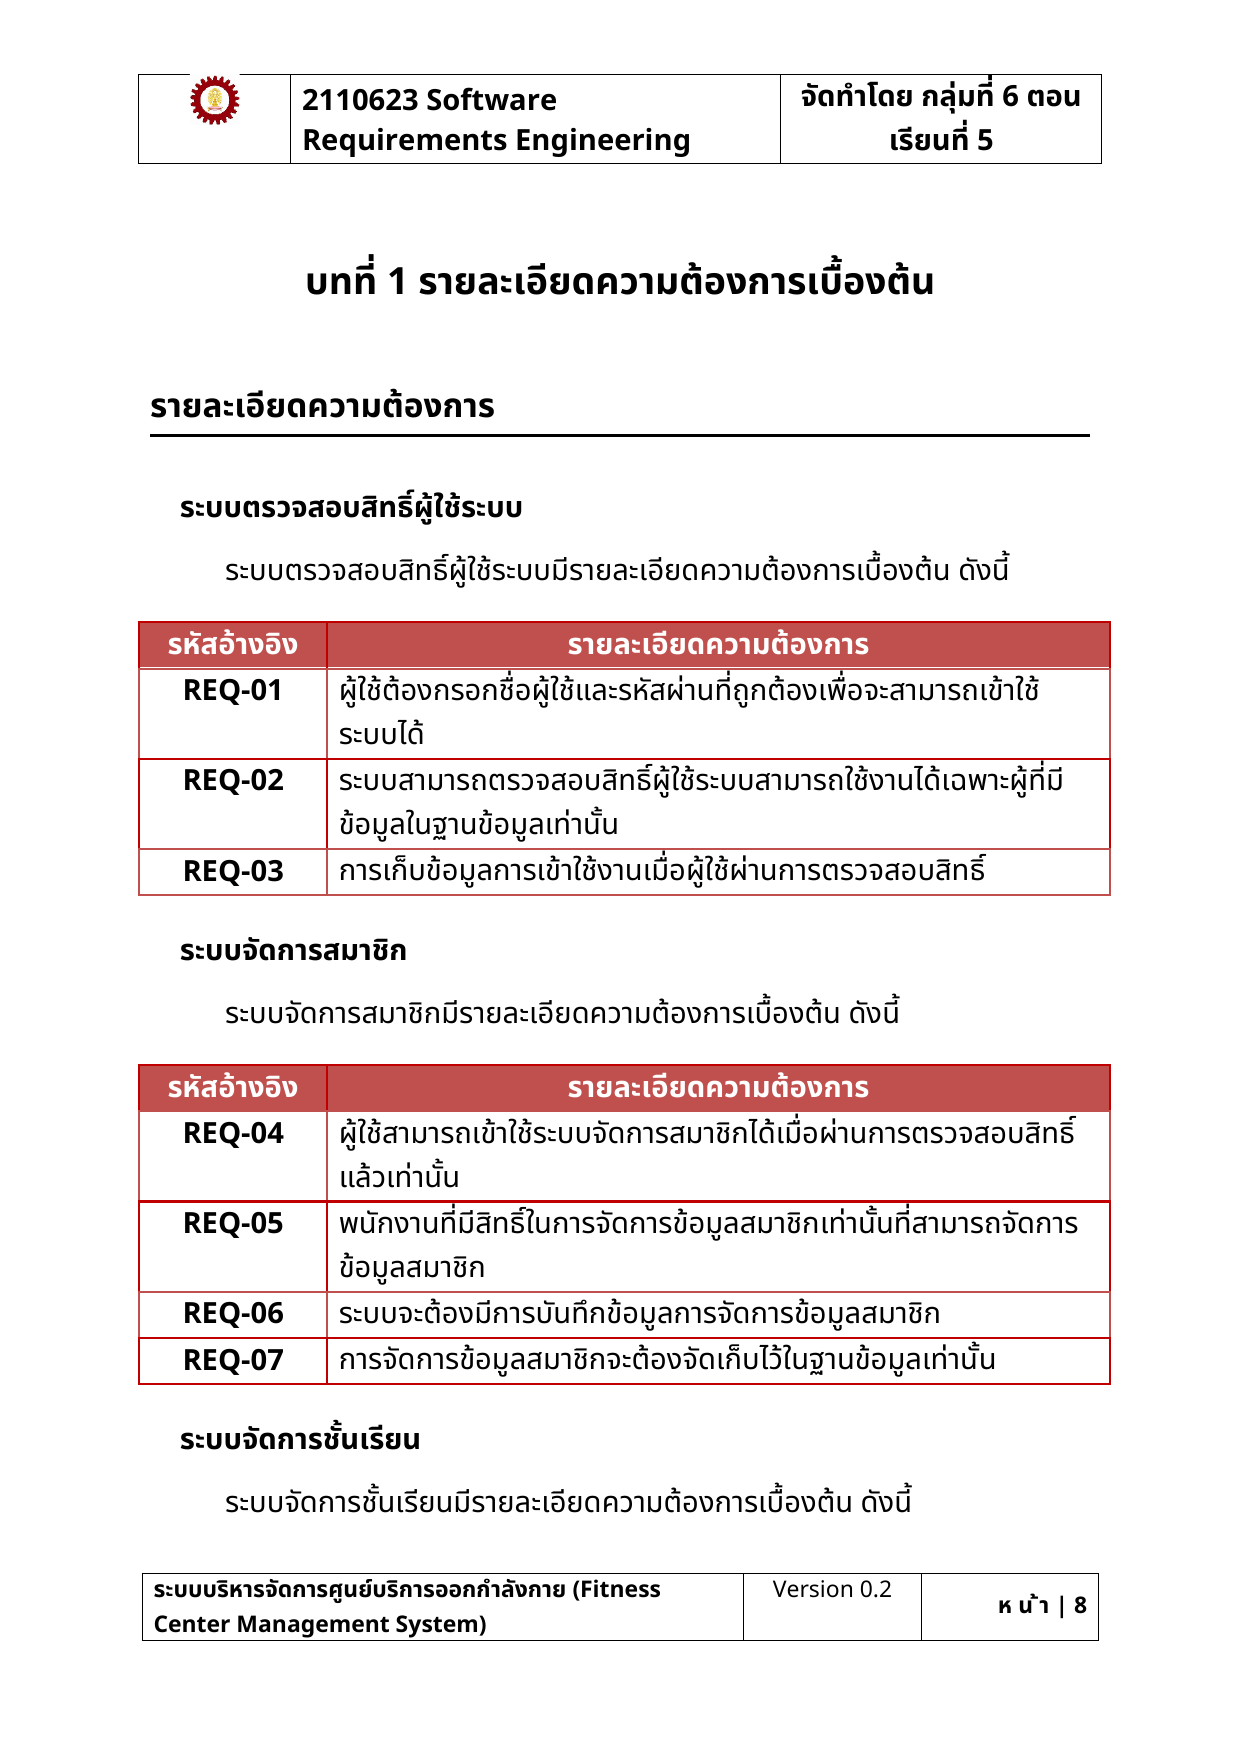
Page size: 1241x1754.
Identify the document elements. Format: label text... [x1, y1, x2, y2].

table_cell ระบบจะต้องมีการบันทึกข้อมูลการจัดการข้อมูลสมาชิก [328, 1293, 1109, 1337]
table_cell พนักงานที่มีสิทธิ์ในการจัดการข้อมูลสมาชิกเท่านั้นที่สามารถจัดการข้อมูลสมาชิก [328, 1203, 1109, 1291]
text ระบบจัดการชั้นเรียนมีรายละเอียดความต้องการเบื้องต้น ดังนี้ [150, 1481, 1090, 1525]
subtitle รายละเอียดความต้องการ [150, 382, 1090, 434]
subtitle ระบบจัดการสมาชิก [179, 929, 1090, 973]
table_cell REQ-03 [140, 850, 326, 894]
table_header รายละเอียดความต้องการ [328, 1066, 1109, 1110]
picture [189, 74, 240, 125]
subtitle บทที่ 1 รายละเอียดความต้องการเบื้องต้น [150, 254, 1090, 311]
table_cell REQ-06 [140, 1293, 326, 1337]
table_cell ระบบสามารถตรวจสอบสิทธิ์ผู้ใช้ระบบสามารถใช้งานได้เฉพาะผู้ที่มีข้อมูลในฐานข้อมูลเท่านั้น [328, 760, 1109, 848]
table_cell ผู้ใช้ต้องกรอกชื่อผู้ใช้และรหัสผ่านที่ถูกต้องเพื่อจะสามารถเข้าใช้ระบบได้ [328, 670, 1109, 758]
table_header รหัสอ้างอิง [140, 623, 326, 667]
table_cell ผู้ใช้สามารถเข้าใช้ระบบจัดการสมาชิกได้เมื่อผ่านการตรวจสอบสิทธิ์แล้วเท่านั้น [328, 1112, 1109, 1200]
text ระบบจัดการสมาชิกมีรายละเอียดความต้องการเบื้องต้น ดังนี้ [150, 992, 1090, 1037]
subtitle ระบบจัดการชั้นเรียน [179, 1418, 1090, 1462]
table_cell REQ-01 [140, 670, 326, 758]
table_cell การจัดการข้อมูลสมาชิกจะต้องจัดเก็บไว้ในฐานข้อมูลเท่านั้น [328, 1339, 1109, 1383]
table_header รหัสอ้างอิง [140, 1066, 326, 1110]
table_cell REQ-04 [140, 1112, 326, 1200]
table_cell REQ-02 [140, 760, 326, 848]
table_cell REQ-05 [140, 1203, 326, 1291]
table_header รายละเอียดความต้องการ [328, 623, 1109, 667]
table_cell การเก็บข้อมูลการเข้าใช้งานเมื่อผู้ใช้ผ่านการตรวจสอบสิทธิ์ [328, 850, 1109, 894]
subtitle ระบบตรวจสอบสิทธิ์ผู้ใช้ระบบ [179, 487, 1090, 531]
table_cell REQ-07 [140, 1339, 326, 1383]
text ระบบตรวจสอบสิทธิ์ผู้ใช้ระบบมีรายละเอียดความต้องการเบื้องต้น ดังนี้ [150, 550, 1090, 594]
